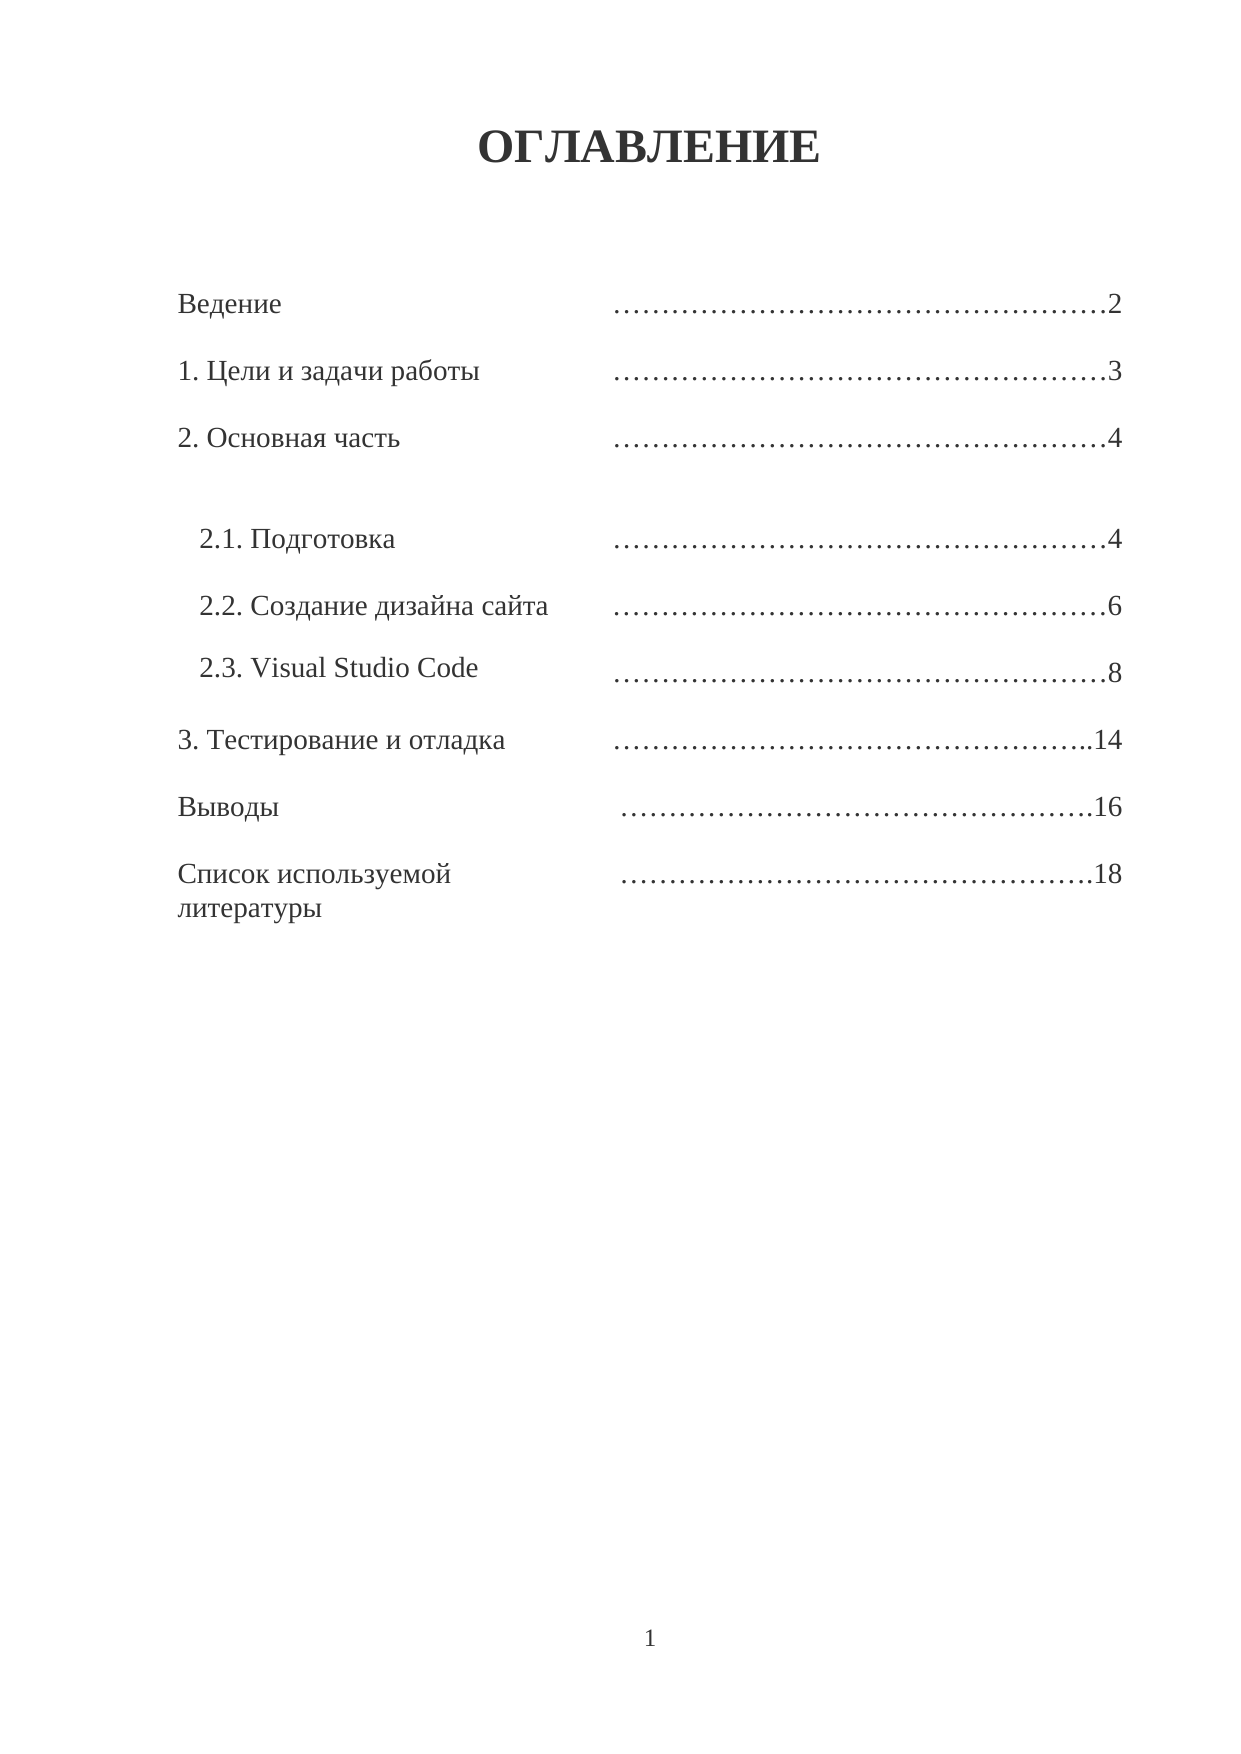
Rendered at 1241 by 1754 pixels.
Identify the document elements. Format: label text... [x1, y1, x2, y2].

table_cell ………………………………………….18 [600, 857, 1133, 957]
table_cell ……………………………………………4 [600, 488, 1133, 555]
table_cell 2. Основная часть [166, 421, 600, 488]
table_cell ……………………………………………4 [600, 421, 1133, 488]
table_header ……………………………………………2 [600, 286, 1133, 353]
table_header Ведение [166, 286, 600, 353]
table_cell 1. Цели и задачи работы [166, 354, 600, 421]
table_cell ……………………………………………8 [600, 622, 1133, 689]
table_cell …………………………………………..14 [600, 689, 1133, 756]
table_cell ……………………………………………3 [600, 354, 1133, 421]
table_cell Список используемой литературы [166, 857, 600, 957]
table_cell 2.3. Visual Studio Code [166, 622, 600, 689]
text ОГЛАВЛЕНИЕ [177, 118, 1122, 173]
table_cell Выводы [166, 756, 600, 857]
table_cell ………………………………………….16 [600, 756, 1133, 857]
table_cell 2.2. Создание дизайна сайта [166, 555, 600, 622]
table_cell 3. Тестирование и отладка [166, 689, 600, 756]
table_cell 2.1. Подготовка [166, 488, 600, 555]
table_cell ……………………………………………6 [600, 555, 1133, 622]
